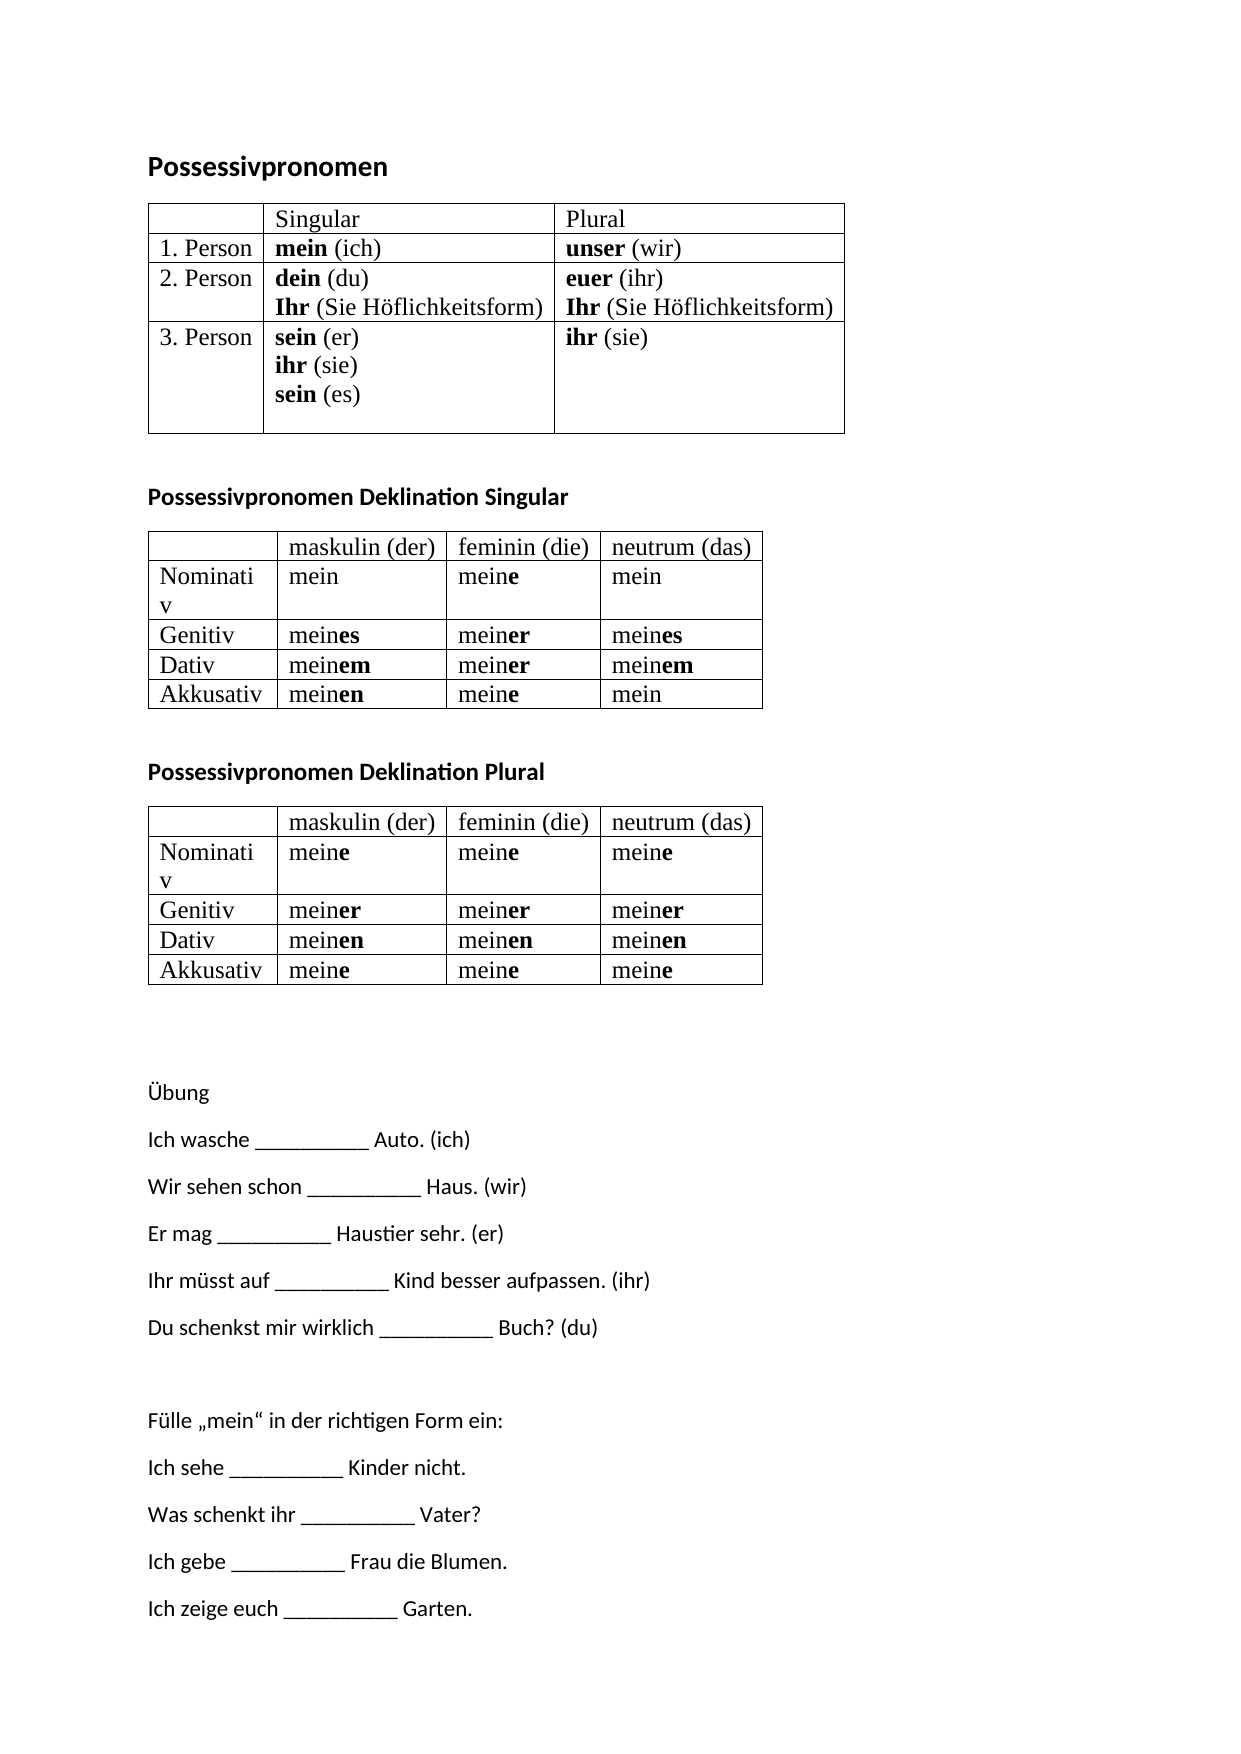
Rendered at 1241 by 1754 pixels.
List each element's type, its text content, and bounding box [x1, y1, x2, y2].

table_cell 3. Person [149, 322, 263, 433]
table_cell meinen [601, 925, 762, 954]
table_header Singular [264, 204, 554, 232]
table_header [149, 532, 277, 560]
table_cell Akkusativ [149, 955, 277, 983]
table_cell meiner [601, 895, 762, 924]
table_cell Akkusativ [149, 680, 277, 708]
table_header neutrum (das) [601, 807, 762, 836]
table_cell meine [447, 955, 600, 983]
text Ich wasche __________ Auto. (ich) [148, 1125, 1093, 1153]
table_cell meine [278, 955, 446, 983]
table_cell mein [601, 561, 762, 619]
table_cell Nominativ [149, 837, 277, 894]
table_cell Nominativ [149, 561, 277, 619]
table_cell meines [601, 620, 762, 649]
text Du schenkst mir wirklich __________ Buch? (du) [148, 1313, 1093, 1341]
table_cell 1. Person [149, 234, 263, 262]
table_cell dein (du) Ihr (Sie Höflichkeitsform) [264, 263, 554, 321]
text Übung [148, 1078, 1093, 1106]
table_cell meine [601, 837, 762, 894]
text Ich gebe __________ Frau die Blumen. [148, 1547, 1093, 1575]
table_cell meinen [278, 925, 446, 954]
table_cell meiner [278, 895, 446, 924]
table_cell Dativ [149, 650, 277, 678]
table_cell meiner [447, 895, 600, 924]
table_cell meiner [447, 650, 600, 678]
table_cell meine [601, 955, 762, 983]
table_cell 2. Person [149, 263, 263, 321]
table_cell meines [278, 620, 446, 649]
table_cell mein (ich) [264, 234, 554, 262]
table_cell meine [447, 837, 600, 894]
table_header [149, 204, 263, 232]
text Wir sehen schon __________ Haus. (wir) [148, 1172, 1093, 1200]
table_cell meine [278, 837, 446, 894]
table_cell sein (er) ihr (sie) sein (es) [264, 322, 554, 433]
text Er mag __________ Haustier sehr. (er) [148, 1219, 1093, 1247]
table_header [149, 807, 277, 836]
table_cell unser (wir) [555, 234, 844, 262]
text Fülle „mein“ in der richtigen Form ein: [148, 1406, 1093, 1434]
table_header feminin (die) [447, 807, 600, 836]
text Ich sehe __________ Kinder nicht. [148, 1453, 1093, 1481]
table_header maskulin (der) [278, 532, 446, 560]
table_cell meinem [601, 650, 762, 678]
table_header maskulin (der) [278, 807, 446, 836]
text Possessivpronomen Deklination Singular [148, 481, 1093, 512]
table_cell euer (ihr) Ihr (Sie Höflichkeitsform) [555, 263, 844, 321]
table_cell mein [278, 561, 446, 619]
table_cell mein [601, 680, 762, 708]
table_cell meiner [447, 620, 600, 649]
table_header feminin (die) [447, 532, 600, 560]
text Ihr müsst auf __________ Kind besser aufpassen. (ihr) [148, 1266, 1093, 1294]
table_cell meine [447, 561, 600, 619]
text Was schenkt ihr __________ Vater? [148, 1500, 1093, 1528]
table_cell Dativ [149, 925, 277, 954]
table_cell meine [447, 680, 600, 708]
text Possessivpronomen [148, 148, 1093, 183]
table_cell ihr (sie) [555, 322, 844, 433]
text Ich zeige euch __________ Garten. [148, 1594, 1093, 1622]
table_cell Genitiv [149, 620, 277, 649]
table_cell meinem [278, 650, 446, 678]
table_header Plural [555, 204, 844, 232]
table_cell Genitiv [149, 895, 277, 924]
table_header neutrum (das) [601, 532, 762, 560]
table_cell meinen [278, 680, 446, 708]
table_cell meinen [447, 925, 600, 954]
text Possessivpronomen Deklination Plural [148, 756, 1093, 787]
